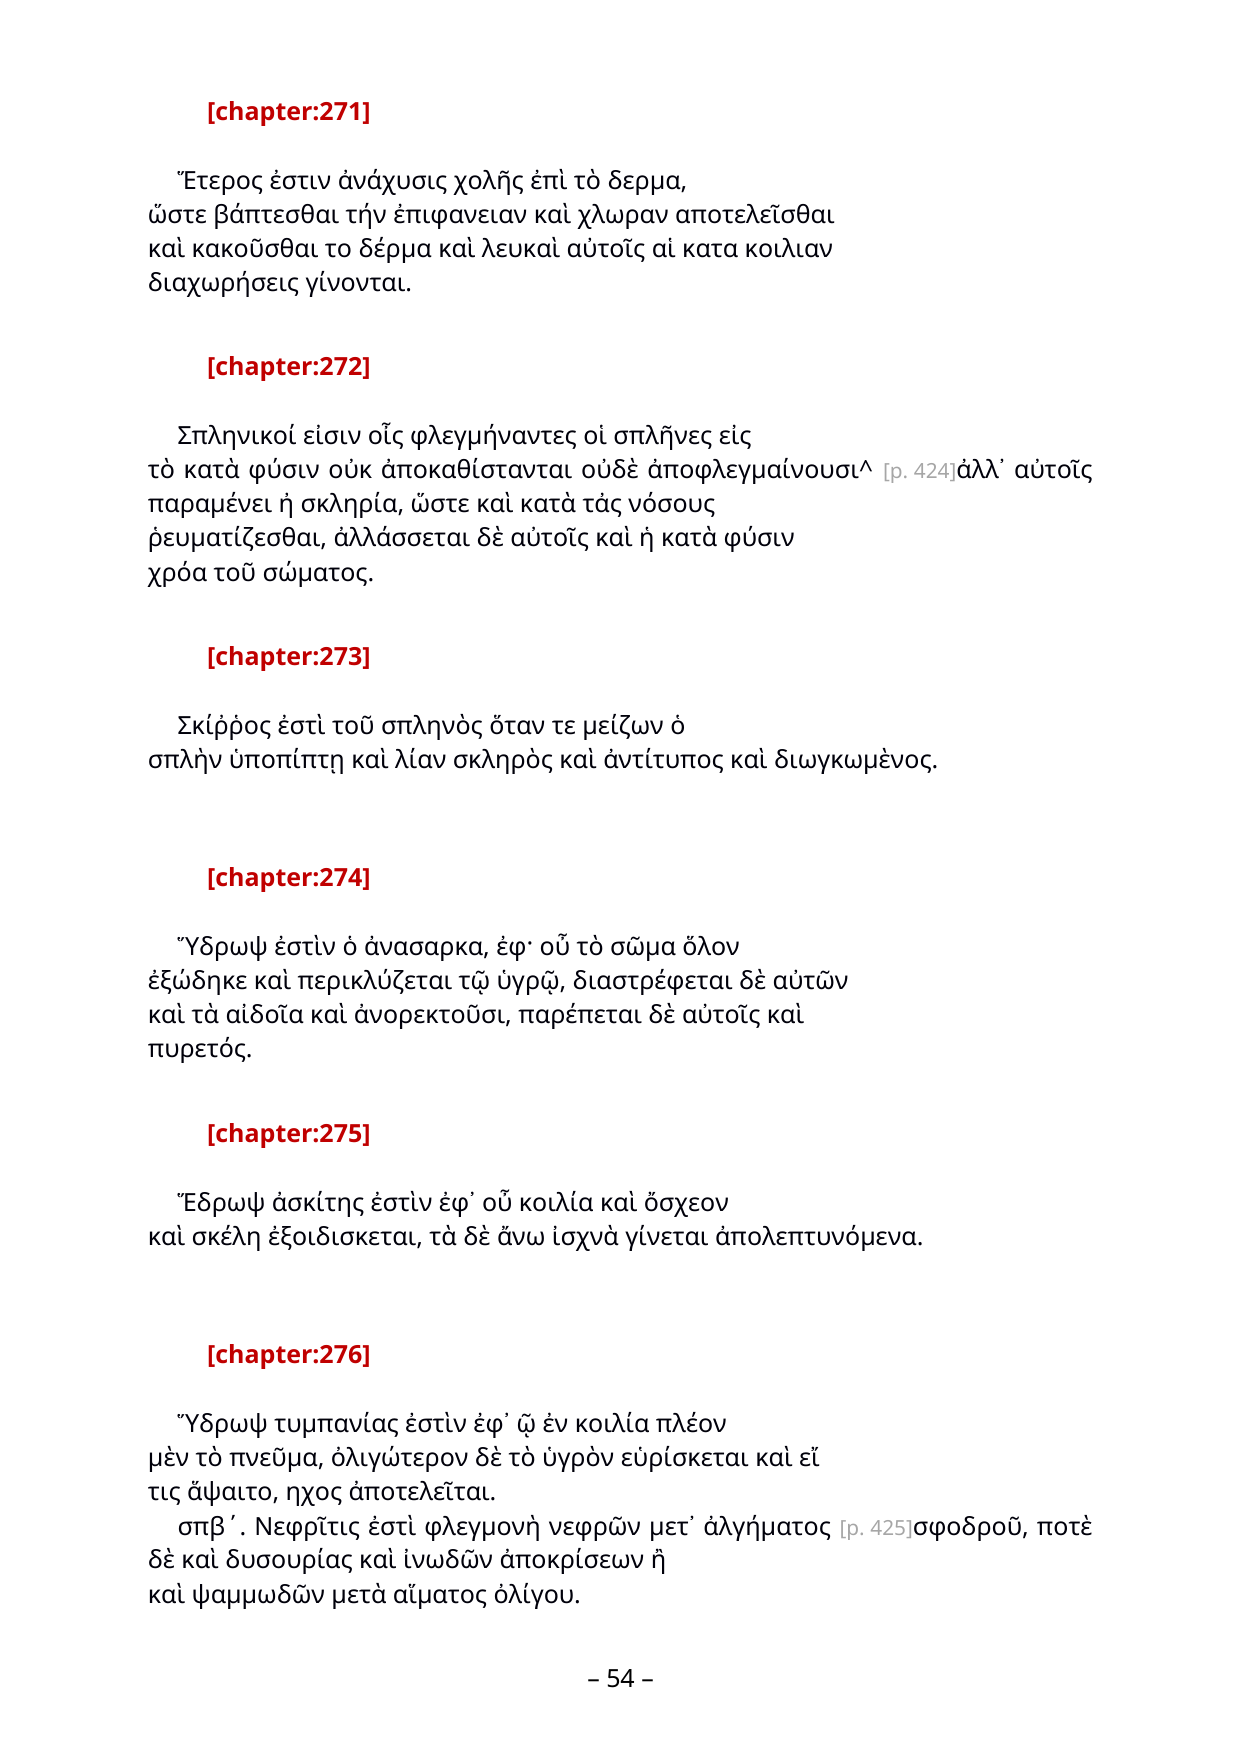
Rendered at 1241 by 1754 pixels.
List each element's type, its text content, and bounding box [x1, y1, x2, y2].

subtitle [chapter:272] [207, 349, 1092, 383]
text Σκίῤῥος ἐστὶ τοῦ σπληνὸς ὅταν τε μείζων ὁ σπλὴν ὑποπίπτῃ καὶ λίαν σκληρὸς καὶ ἀντίτυπος καὶ διωγκωμὲνος. [148, 707, 1092, 810]
subtitle [chapter:276] [207, 1337, 1092, 1371]
subtitle [chapter:275] [207, 1115, 1092, 1149]
subtitle [chapter:271] [207, 93, 1092, 127]
subtitle [chapter:273] [207, 638, 1092, 672]
text Ἕδρωψ ἀσκίτης ἐστὶν ἐφ᾽ οὖ κοιλία καὶ ὄσχεον καὶ σκέλη ἐξοιδισκεται, τὰ δὲ ἄνω ἰσχνὰ γίνεται ἀπολεπτυνόμενα. [148, 1184, 1092, 1287]
text σπβ΄. Νεφρῖτις ἐστὶ φλεγμονὴ νεφρῶν μετ᾽ ἀλγήματος [p. 425]σφοδροῦ, ποτὲ δὲ καὶ δυσουρίας καὶ ἰνωδῶν ἀποκρίσεων ἢ καὶ ψαμμωδῶν μετὰ αἵματος ὀλίγου. [148, 1508, 1092, 1610]
text Σπληνικοί εἰσιν οἶς φλεγμήναντες οἱ σπλῆνες εἰς τὸ κατὰ φύσιν οὐκ ἀποκαθίστανται οὐδὲ ἀποφλεγμαίνουσι^ [p. 424]ἀλλ᾽ αὐτοῖς παραμένει ἠ σκληρία, ὥστε καὶ κατὰ τἀς νόσους ῥευματίζεσθαι, ἀλλάσσεται δὲ αὐτοῖς καὶ ἡ κατὰ φύσιν χρόα τοῦ σώματος. [148, 418, 1092, 588]
text Ὕδρωψ ἐστὶν ὁ ἀνασαρκα, ἐφ· οὖ τὸ σῶμα ὅλον ἐξώδηκε καὶ περικλύζεται τῷ ὑγρῷ, διαστρέφεται δὲ αὐτῶν καὶ τὰ αἰδοῖα καὶ ἀνορεκτοῦσι, παρέπεται δὲ αὐτοῖς καὶ πυρετός. [148, 929, 1092, 1065]
subtitle [chapter:274] [207, 860, 1092, 894]
text Ἕτερος ἐστιν ἀνάχυσις χολῆς ἐπὶ τὸ δερμα, ὥστε βάπτεσθαι τήν ἐπιφανειαν καὶ χλωραν αποτελεῖσθαι καὶ κακοῦσθαι το δέρμα καὶ λευκαὶ αὐτοῖς αἱ κατα κοιλιαν διαχωρήσεις γίνονται. [148, 162, 1092, 299]
text Ὕδρωψ τυμπανίας ἐστὶν ἐφ᾽ ῷ ἐν κοιλία πλέον μὲν τὸ πνεῦμα, ὀλιγώτερον δὲ τὸ ὑγρὸν εὑρίσκεται καὶ εἴ τις ἅψαιτο, ηχος ἀποτελεῖται. [148, 1406, 1092, 1508]
